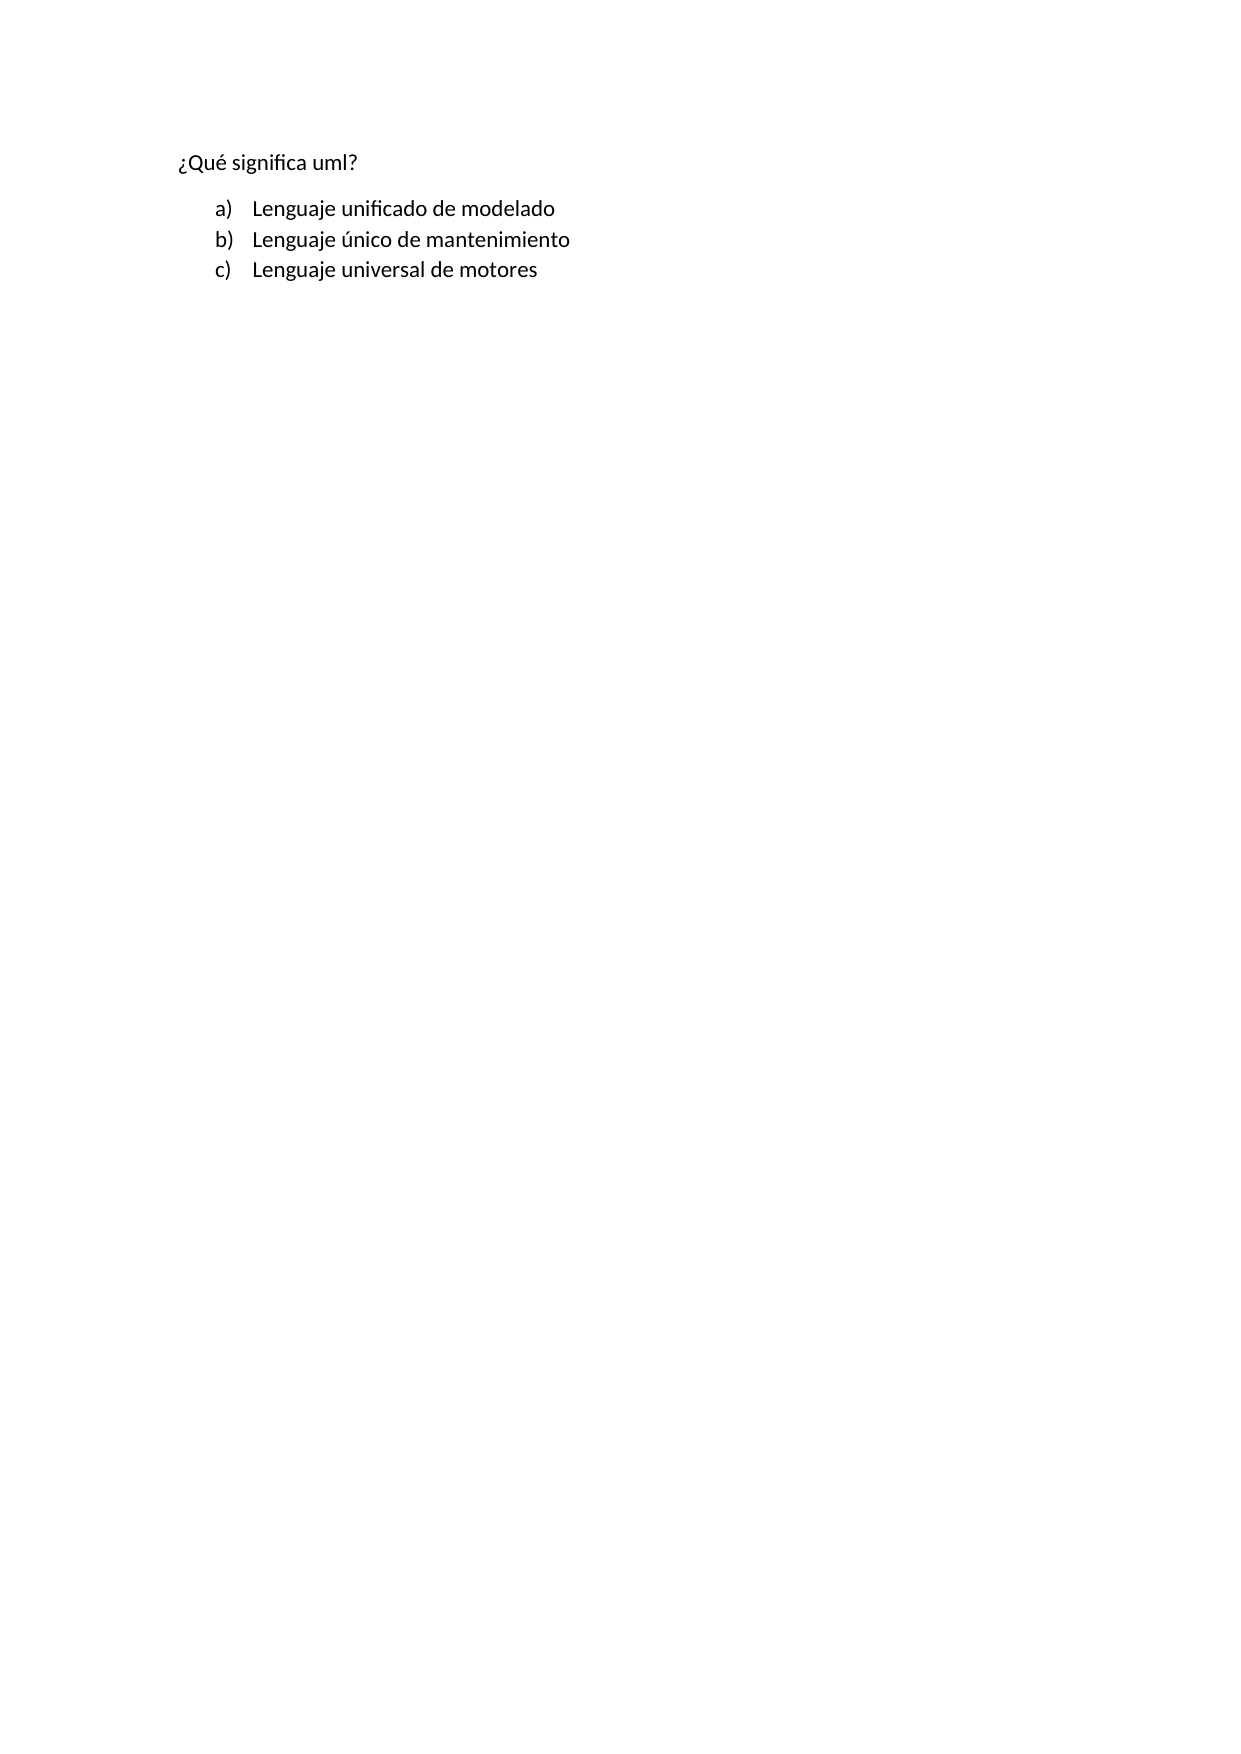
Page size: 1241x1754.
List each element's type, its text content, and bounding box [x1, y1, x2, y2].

text ¿Qué significa uml? [177, 148, 1063, 176]
list Lenguaje único de mantenimiento [215, 225, 1063, 253]
list Lenguaje unificado de modelado [215, 194, 1063, 222]
list Lenguaje universal de motores [215, 255, 1063, 283]
